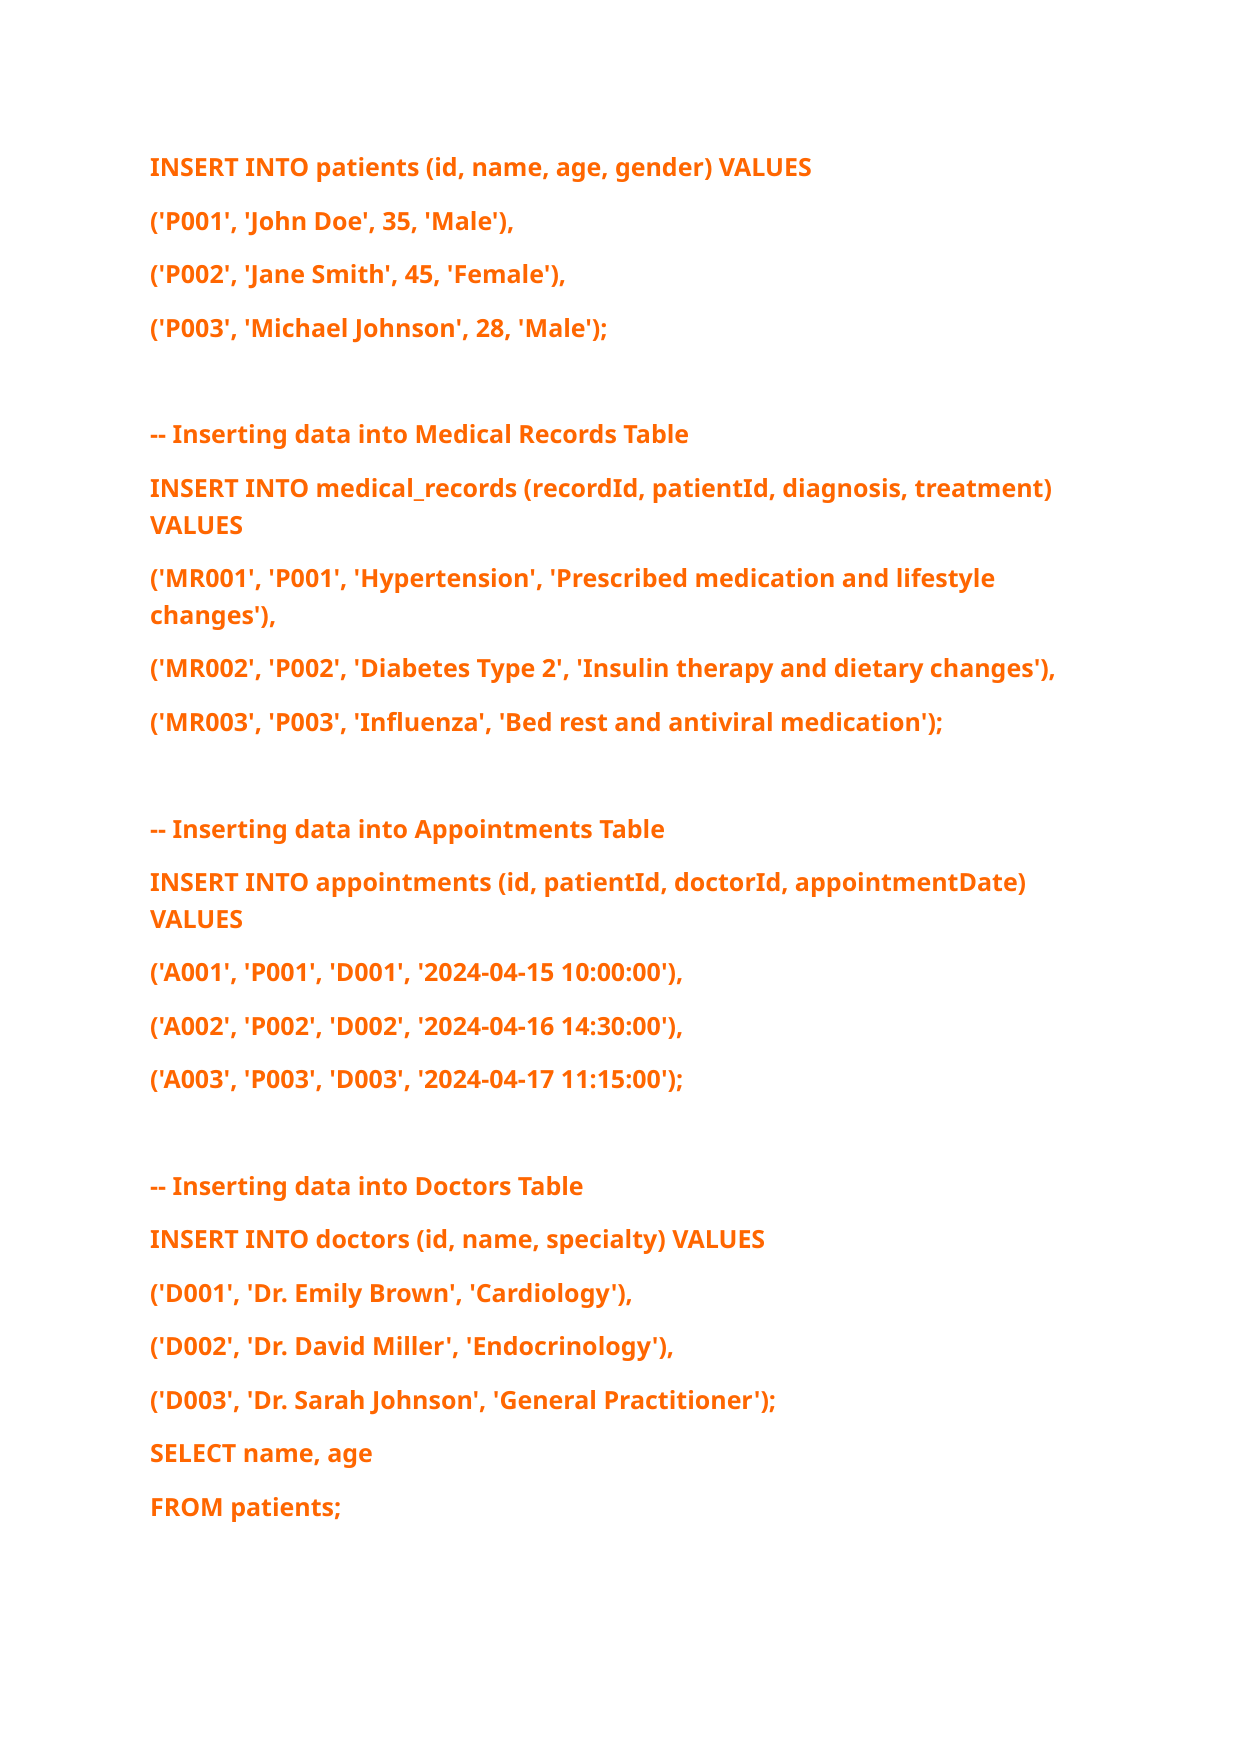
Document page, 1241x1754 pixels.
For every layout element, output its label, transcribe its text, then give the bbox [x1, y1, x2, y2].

text ('P002', 'Jane Smith', 45, 'Female'), [150, 257, 1090, 291]
text -- Inserting data into Doctors Table [150, 1169, 1090, 1203]
text INSERT INTO medical_records (recordId, patientId, diagnosis, treatment) VALUES [150, 471, 1090, 541]
text ('A002', 'P002', 'D002', '2024-04-16 14:30:00'), [150, 1008, 1090, 1042]
text ('D003', 'Dr. Sarah Johnson', 'General Practitioner'); [150, 1382, 1090, 1417]
text SELECT name, age [150, 1436, 1090, 1470]
text -- Inserting data into Medical Records Table [150, 417, 1090, 451]
text INSERT INTO doctors (id, name, specialty) VALUES [150, 1222, 1090, 1256]
text ('D002', 'Dr. David Miller', 'Endocrinology'), [150, 1329, 1090, 1363]
text -- Inserting data into Appointments Table [150, 811, 1090, 845]
text ('MR002', 'P002', 'Diabetes Type 2', 'Insulin therapy and dietary changes'), [150, 651, 1090, 685]
text ('A001', 'P001', 'D001', '2024-04-15 10:00:00'), [150, 955, 1090, 989]
text ('P001', 'John Doe', 35, 'Male'), [150, 203, 1090, 237]
text ('A003', 'P003', 'D003', '2024-04-17 11:15:00'); [150, 1062, 1090, 1096]
text INSERT INTO appointments (id, patientId, doctorId, appointmentDate) VALUES [150, 865, 1090, 936]
text INSERT INTO patients (id, name, age, gender) VALUES [150, 150, 1090, 184]
text ('D001', 'Dr. Emily Brown', 'Cardiology'), [150, 1276, 1090, 1310]
text FROM patients; [150, 1489, 1090, 1523]
text ('P003', 'Michael Johnson', 28, 'Male'); [150, 310, 1090, 344]
text ('MR001', 'P001', 'Hypertension', 'Prescribed medication and lifestyle changes'), [150, 561, 1090, 632]
text ('MR003', 'P003', 'Influenza', 'Bed rest and antiviral medication'); [150, 704, 1090, 738]
